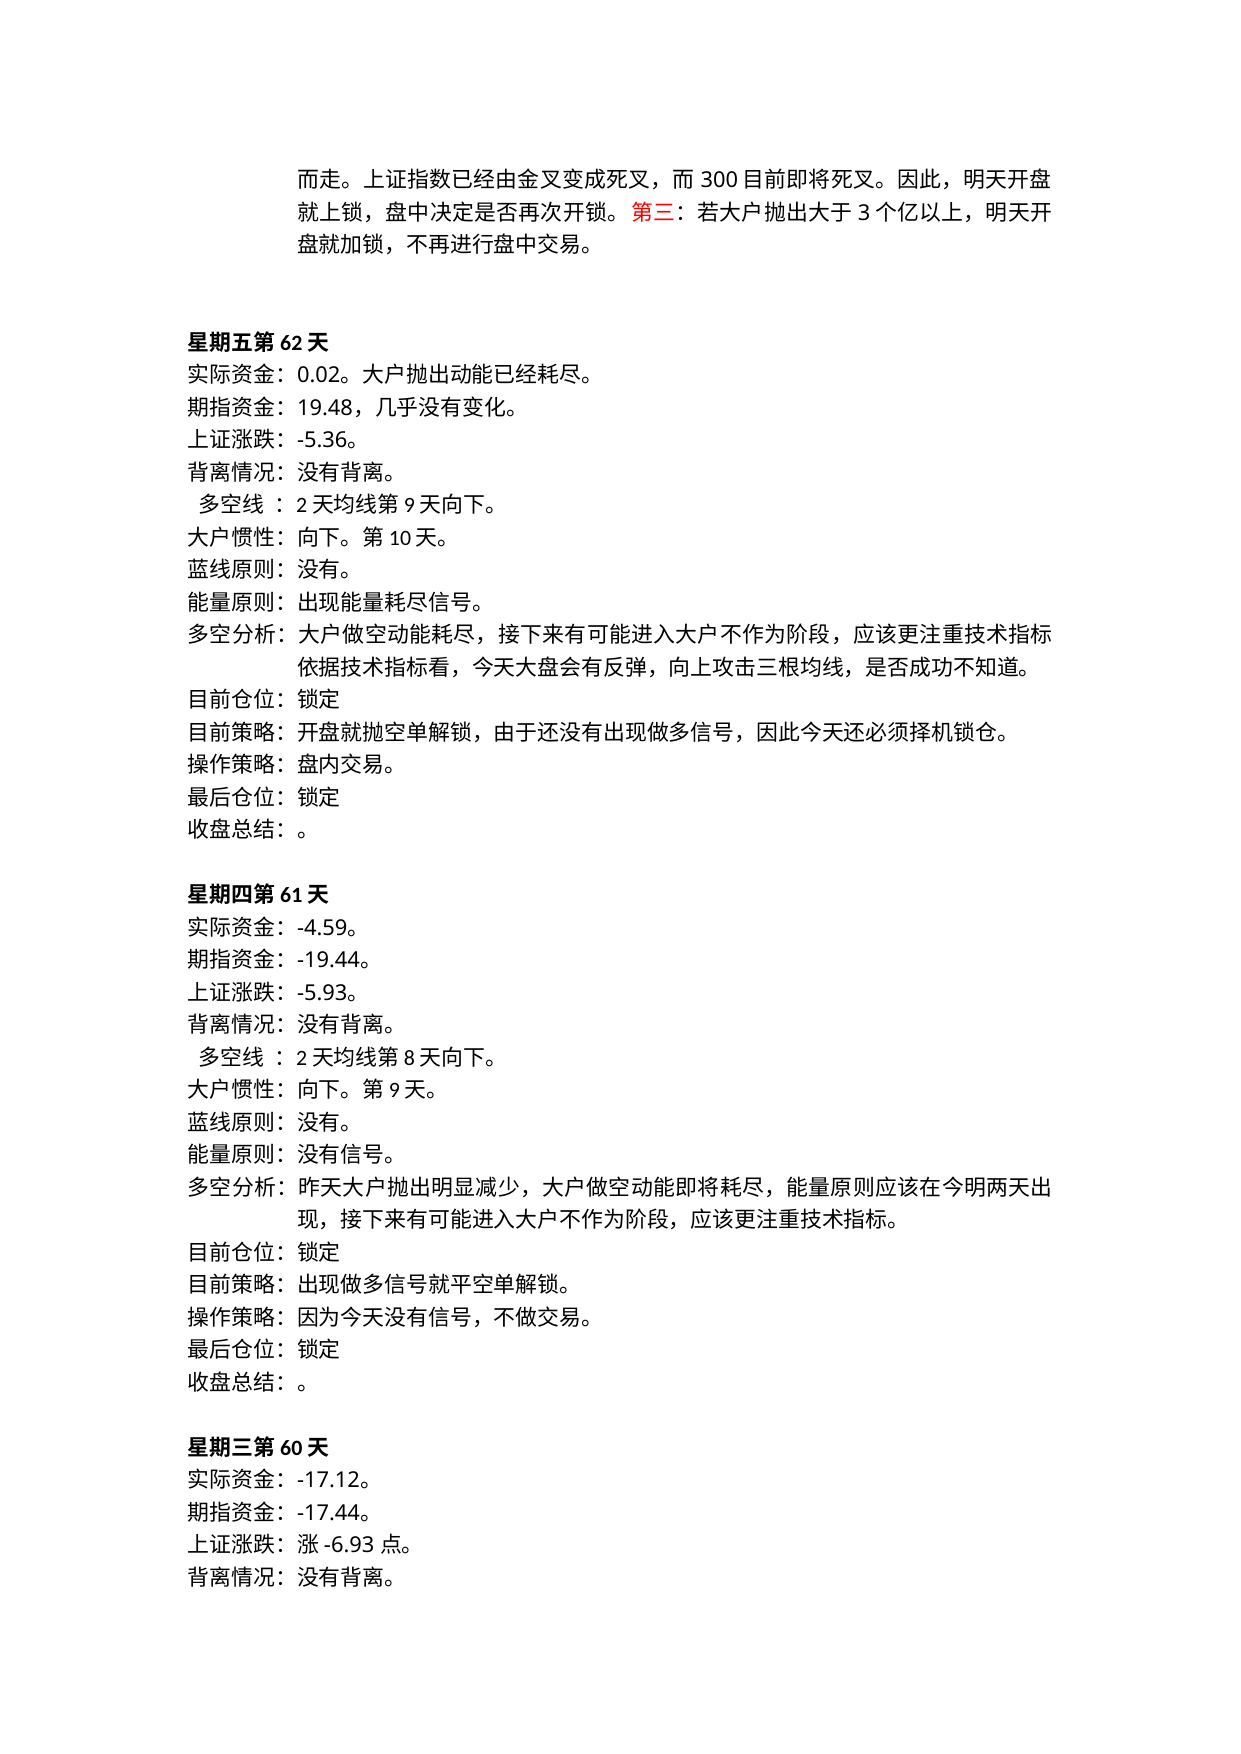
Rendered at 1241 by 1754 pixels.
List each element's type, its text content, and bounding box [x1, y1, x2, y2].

text 大户惯性：向下。第9天。 [187, 1072, 1053, 1104]
text 多空分析：大户做空动能耗尽，接下来有可能进入大户不作为阶段，应该更注重技术指标，依据技术指标看，今天大盘会有反弹，向上攻击三根均线，是否成功不知道。 [187, 617, 1053, 682]
text 多空分析：昨天大户抛出明显减少，大户做空动能即将耗尽，能量原则应该在今明两天出现，接下来有可能进入大户不作为阶段，应该更注重技术指标。 [187, 1169, 1053, 1234]
text 目前策略：开盘就抛空单解锁，由于还没有出现做多信号，因此今天还必须择机锁仓。 [187, 714, 1053, 747]
text 能量原则：出现能量耗尽信号。 [187, 584, 1053, 617]
text 实际资金：-4.59。 [187, 909, 1053, 942]
text 目前策略：出现做多信号就平空单解锁。 [187, 1267, 1053, 1299]
text 蓝线原则：没有。 [187, 552, 1053, 584]
text 期指资金：-19.44。 [187, 942, 1053, 974]
text 上证涨跌：-5.93。 [187, 974, 1053, 1007]
text 实际资金：-17.12。 [187, 1462, 1053, 1494]
text 上证涨跌：-5.36。 [187, 422, 1053, 454]
text 目前仓位：锁定 [187, 682, 1053, 714]
text 星期三第 60 天 [187, 1429, 1053, 1462]
text 收盘总结：。 [187, 1364, 1053, 1397]
text 操作策略：因为今天没有信号，不做交易。 [187, 1299, 1053, 1332]
text 多空线 ：2 天均线第8天向下。 [198, 1039, 1053, 1072]
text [187, 162, 1053, 259]
text 背离情况：没有背离。 [187, 1559, 1053, 1592]
text 蓝线原则：没有。 [187, 1104, 1053, 1137]
text 背离情况：没有背离。 [187, 1007, 1053, 1039]
text 实际资金：0.02。大户抛出动能已经耗尽。 [187, 357, 1053, 389]
text 期指资金：19.48，几乎没有变化。 [187, 389, 1053, 422]
text 背离情况：没有背离。 [187, 454, 1053, 487]
text 多空线 ：2 天均线第9天向下。 [198, 487, 1053, 519]
text 收盘总结：。 [187, 812, 1053, 844]
text 星期五第 62 天 [187, 324, 1053, 357]
text 星期四第 61 天 [187, 877, 1053, 909]
text 大户惯性：向下。第10天。 [187, 519, 1053, 552]
text 操作策略：盘内交易。 [187, 747, 1053, 779]
text 能量原则：没有信号。 [187, 1137, 1053, 1169]
text 最后仓位：锁定 [187, 1332, 1053, 1364]
text 上证涨跌：涨 -6.93 点。 [187, 1527, 1053, 1559]
text 最后仓位：锁定 [187, 779, 1053, 812]
text 目前仓位：锁定 [187, 1234, 1053, 1267]
text 期指资金：-17.44。 [187, 1494, 1053, 1527]
